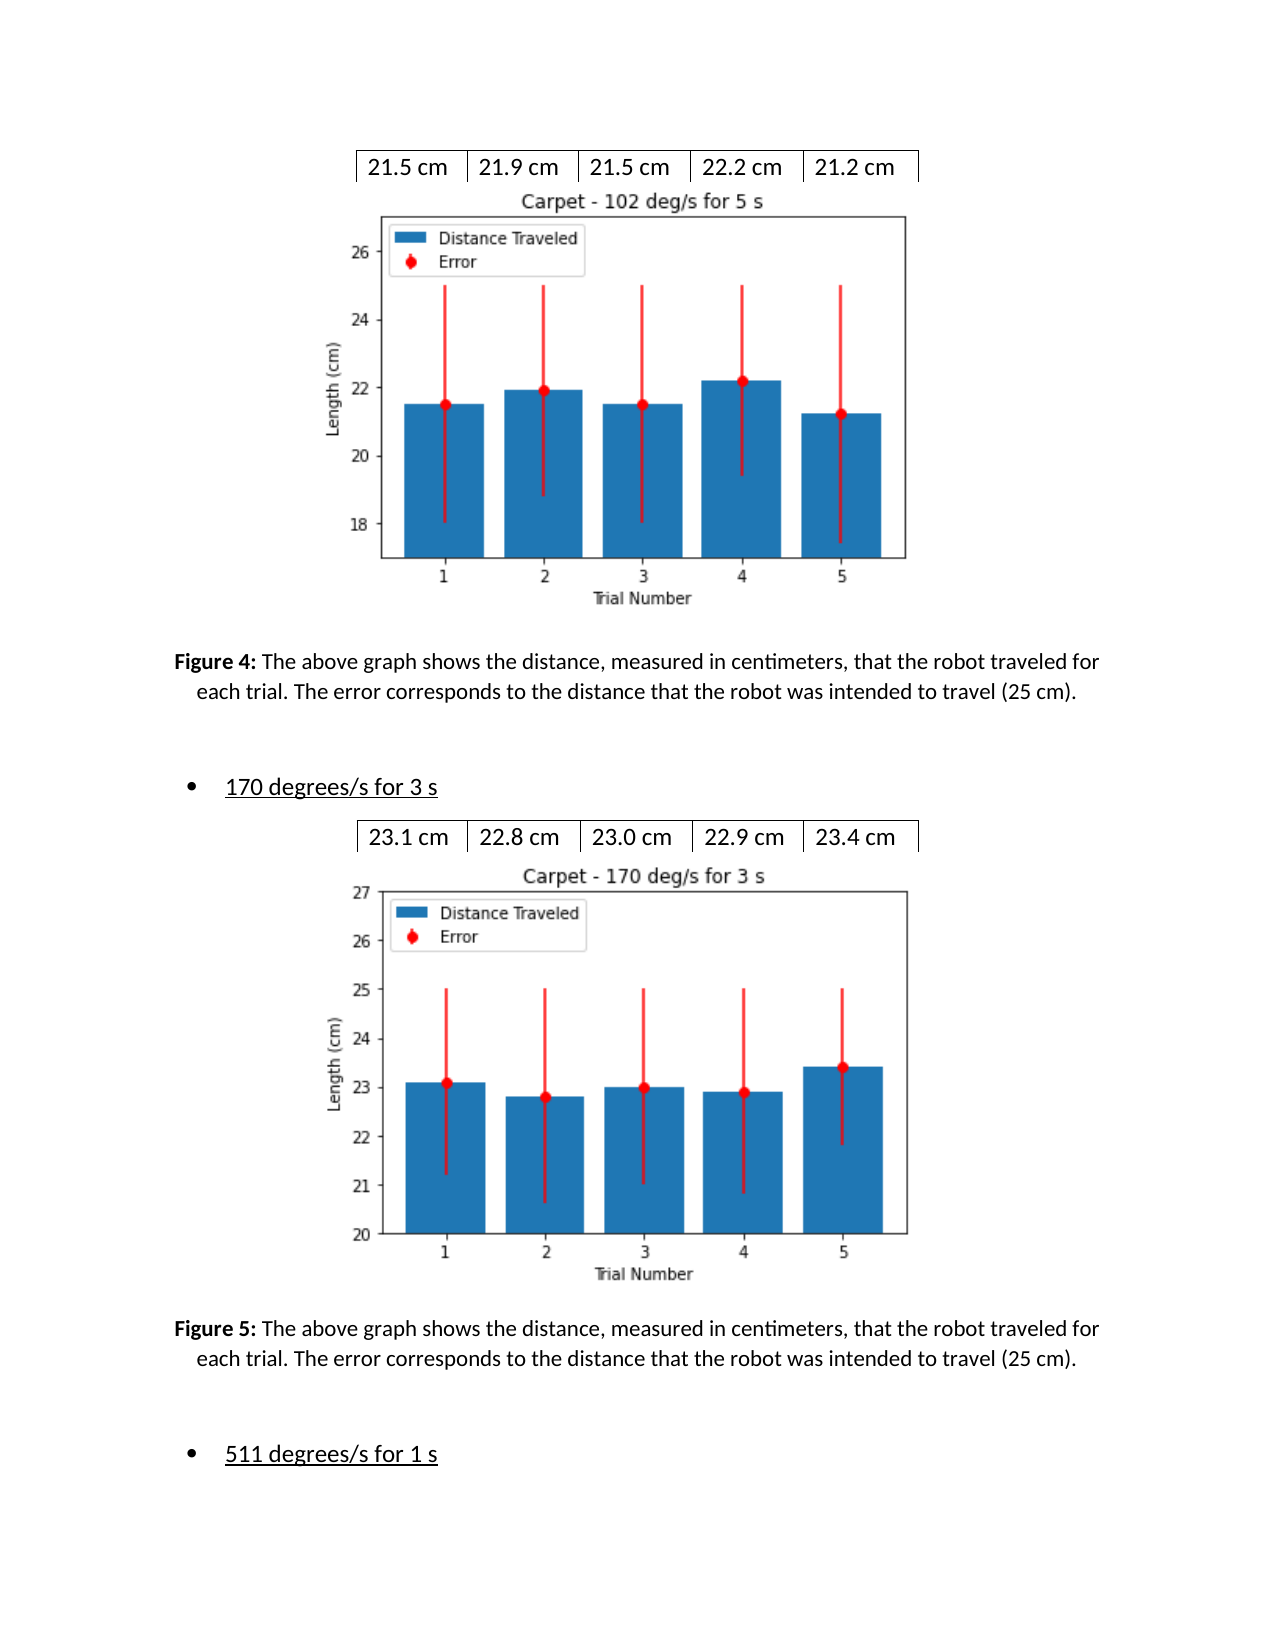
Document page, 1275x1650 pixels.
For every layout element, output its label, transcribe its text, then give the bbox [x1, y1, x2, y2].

list 170 degrees/s for 3 s [187, 771, 1125, 801]
table_header 21.9 cm [468, 151, 578, 182]
table_header 23.1 cm [358, 821, 467, 852]
table_header 23.0 cm [581, 821, 692, 852]
table_header 21.2 cm [804, 151, 918, 182]
table_header 23.4 cm [804, 821, 918, 852]
text Figure 4: The above graph shows the distance, measured in centimeters, that the robot traveled for each trial. The error corresponds to the distance that the robot was intended to travel (25 cm). [150, 647, 1125, 705]
table_header 22.9 cm [693, 821, 803, 852]
table_header 22.8 cm [468, 821, 580, 852]
text Figure 5: The above graph shows the distance, measured in centimeters, that the robot traveled for each trial. The error corresponds to the distance that the robot was intended to travel (25 cm). [150, 1314, 1125, 1372]
table_header 21.5 cm [579, 151, 690, 182]
list 511 degrees/s for 1 s [187, 1438, 1125, 1468]
table_header 21.5 cm [357, 151, 467, 182]
table_header 22.2 cm [691, 151, 803, 182]
